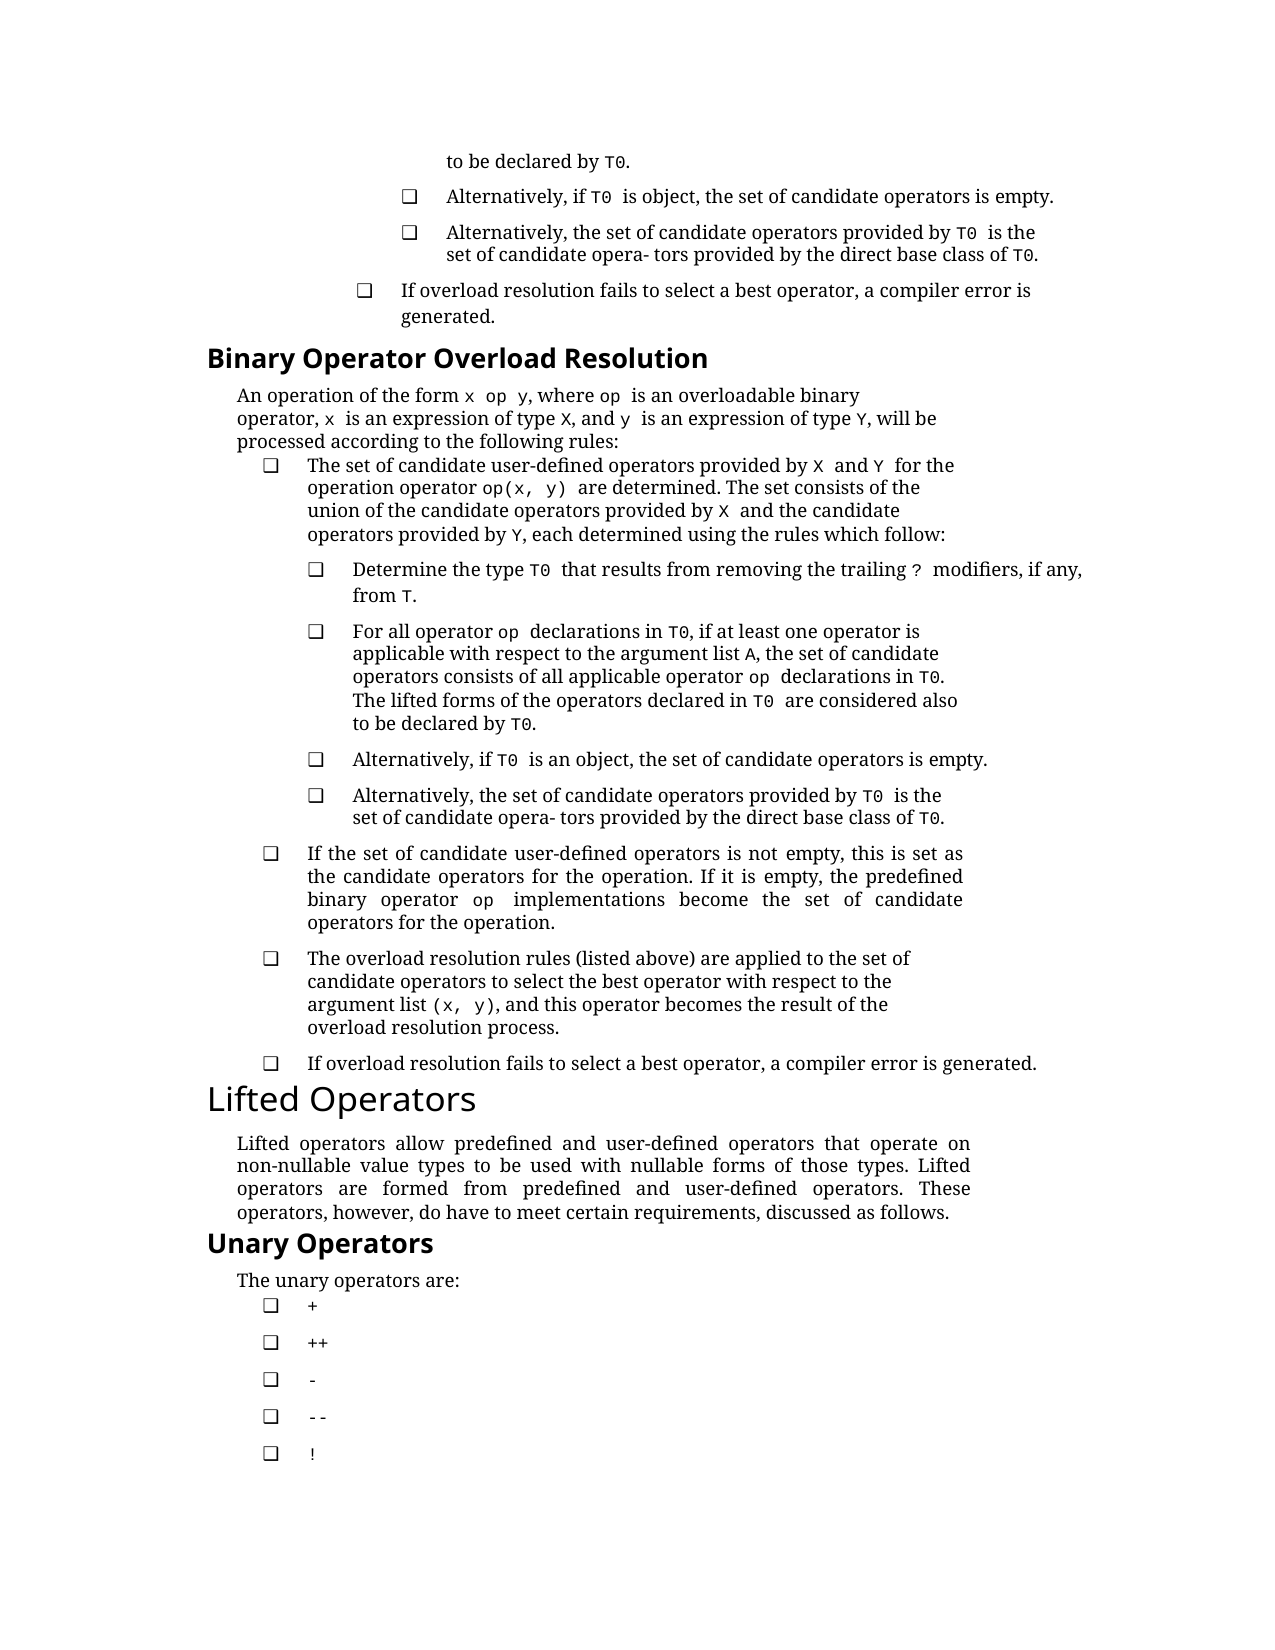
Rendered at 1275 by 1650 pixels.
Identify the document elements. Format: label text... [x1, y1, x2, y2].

list Alternatively, if T0 is an object, the set of candidate operators is empty. [307, 746, 1125, 772]
subtitle Binary Operator Overload Resolution [207, 339, 1125, 376]
list Alternatively, the set of candidate operators provided by T0 is the set of candidate opera- tors provided by the direct base class of T0. [401, 221, 1052, 267]
list If the set of candidate user-defined operators is not empty, this is set as the candidate operators for the operation. If it is empty, the predefined binary operator op implementations become the set of candidate operators for the operation. [262, 842, 963, 935]
list The set of candidate user-defined operators provided by X and Y for the operation operator op(x, y) are determined. The set consists of the union of the candidate operators provided by X and the candidate operators provided by Y, each determined using the rules which follow: [262, 453, 965, 546]
list Alternatively, if T0 is object, the set of candidate operators is empty. [401, 183, 1125, 209]
subtitle Lifted Operators [207, 1076, 1125, 1121]
text ❑ ++ [262, 1329, 1125, 1355]
text ❑ + [262, 1293, 1125, 1318]
text An operation of the form x op y, where op is an overloadable binary operator, x is an expression of type X, and y is an expression of type Y, will be processed according to the following rules: [237, 384, 937, 453]
list The overload resolution rules (listed above) are applied to the set of candidate operators to select the best operator with respect to the argument list (x, y), and this operator becomes the result of the overload resolution process. [262, 947, 967, 1040]
list If overload resolution fails to select a best operator, a compiler error is generated. [356, 278, 1125, 329]
text Lifted operators allow predefined and user-defined operators that operate on non-nullable value types to be used with nullable forms of those types. Lifted operators are formed from predefined and user-defined operators. These operators, however, do have to meet certain requirements, discussed as follows. [237, 1132, 971, 1224]
list -- [262, 1403, 1125, 1429]
list ! [262, 1440, 1125, 1466]
list - [262, 1366, 1125, 1392]
list Determine the type T0 that results from removing the trailing ? modifiers, if any, from T. [307, 557, 1125, 608]
list Alternatively, the set of candidate operators provided by T0 is the set of candidate opera- tors provided by the direct base class of T0. [307, 783, 958, 830]
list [401, 150, 1053, 173]
list If overload resolution fails to select a best operator, a compiler error is generated. [262, 1050, 1125, 1076]
subtitle Unary Operators [207, 1224, 1125, 1261]
text The unary operators are: [237, 1267, 1125, 1293]
